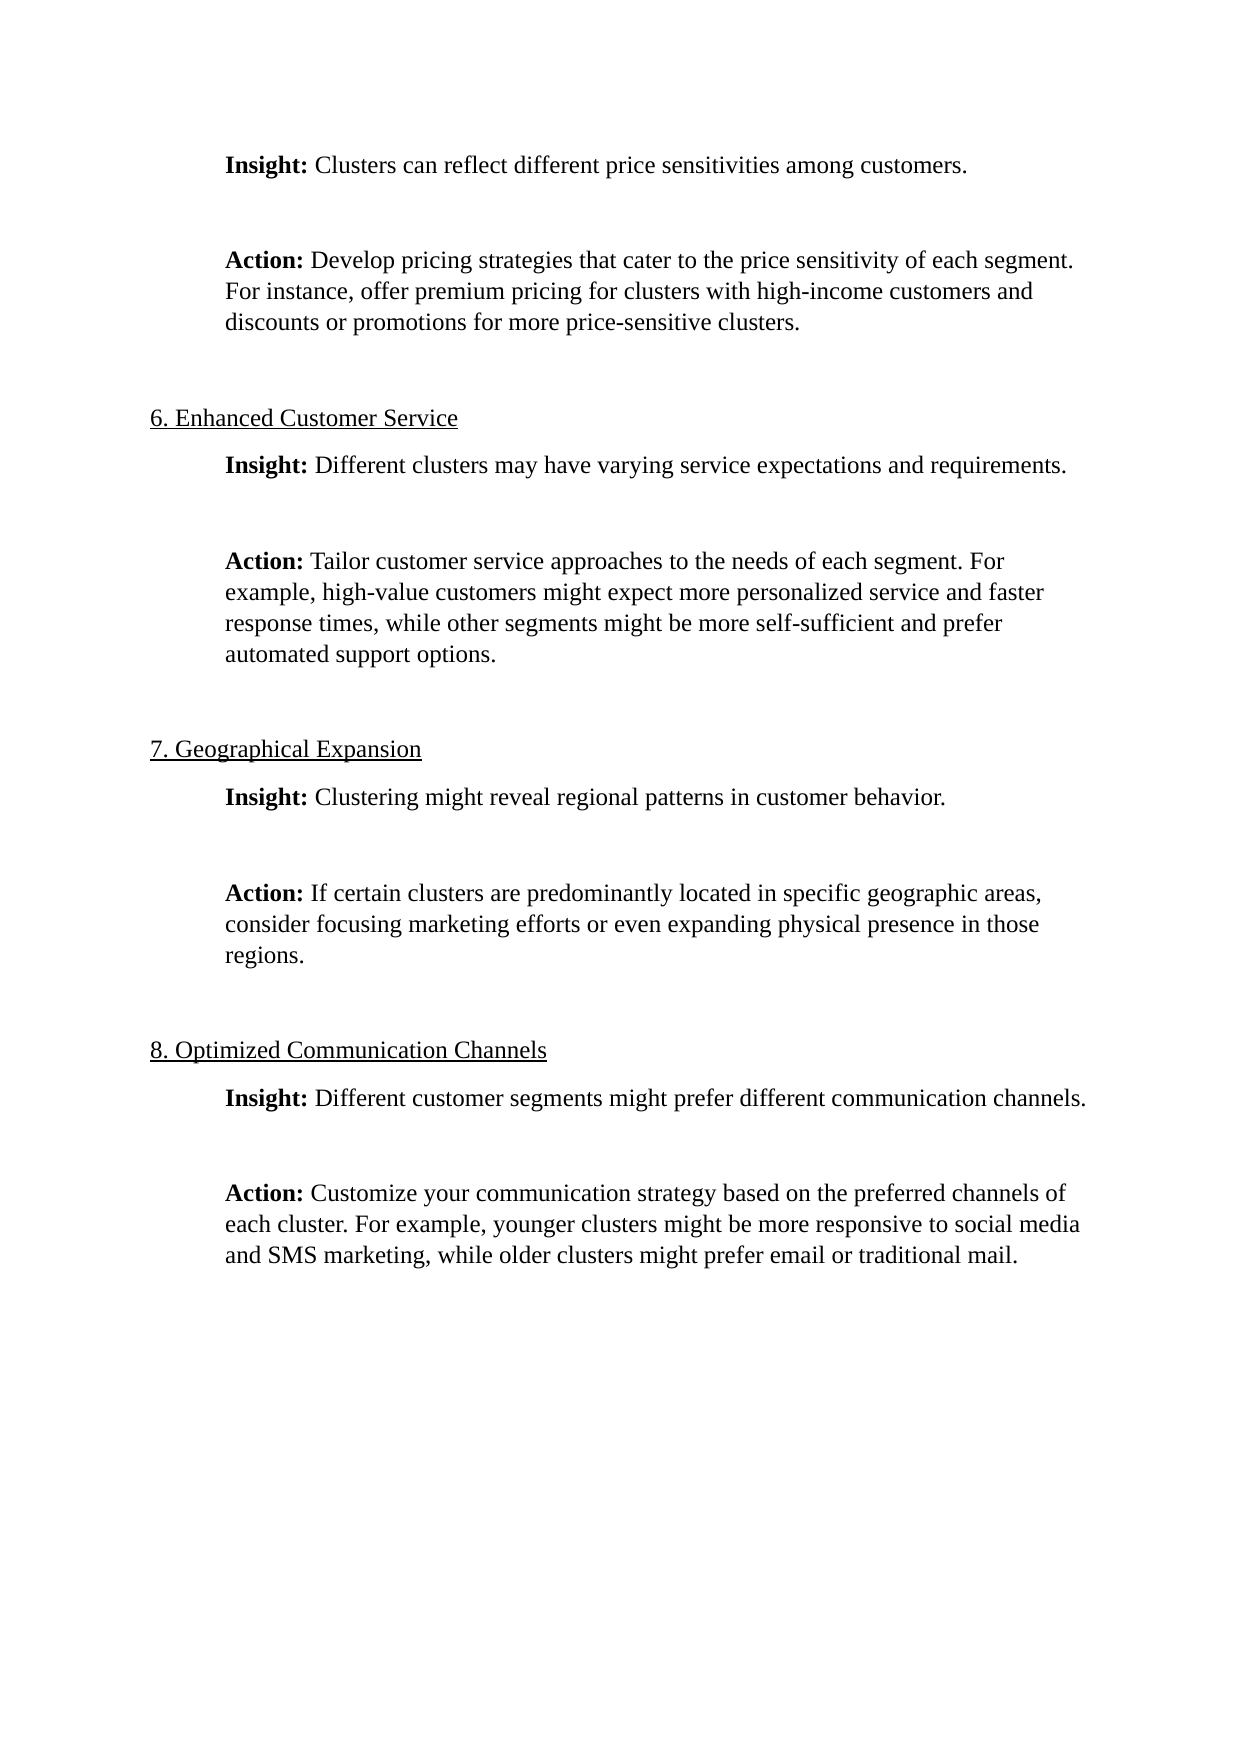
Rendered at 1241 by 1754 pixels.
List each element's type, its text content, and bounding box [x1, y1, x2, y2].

text 8. Optimized Communication Channels [150, 1035, 1090, 1064]
text Insight: Clustering might reveal regional patterns in customer behavior. [225, 782, 1090, 811]
text Action: Tailor customer service approaches to the needs of each segment. For example, high-value customers might expect more personalized service and faster response times, while other segments might be more self-sufficient and prefer automated support options. [225, 546, 1090, 668]
text Insight: Different clusters may have varying service expectations and requirements. [225, 451, 1090, 479]
text Insight: Different customer segments might prefer different communication channels. [225, 1083, 1090, 1112]
text Action: If certain clusters are predominantly located in specific geographic areas, consider focusing marketing efforts or even expanding physical presence in those regions. [225, 878, 1090, 968]
text Insight: Clusters can reflect different price sensitivities among customers. [225, 150, 1090, 179]
text Action: Customize your communication strategy based on the preferred channels of each cluster. For example, younger clusters might be more responsive to social media and SMS marketing, while older clusters might prefer email or traditional mail. [225, 1178, 1090, 1269]
text Action: Develop pricing strategies that cater to the price sensitivity of each segment. For instance, offer premium pricing for clusters with high-income customers and discounts or promotions for more price-sensitive clusters. [225, 245, 1090, 336]
text 7. Geographical Expansion [150, 734, 1090, 763]
text 6. Enhanced Customer Service [150, 403, 1090, 432]
